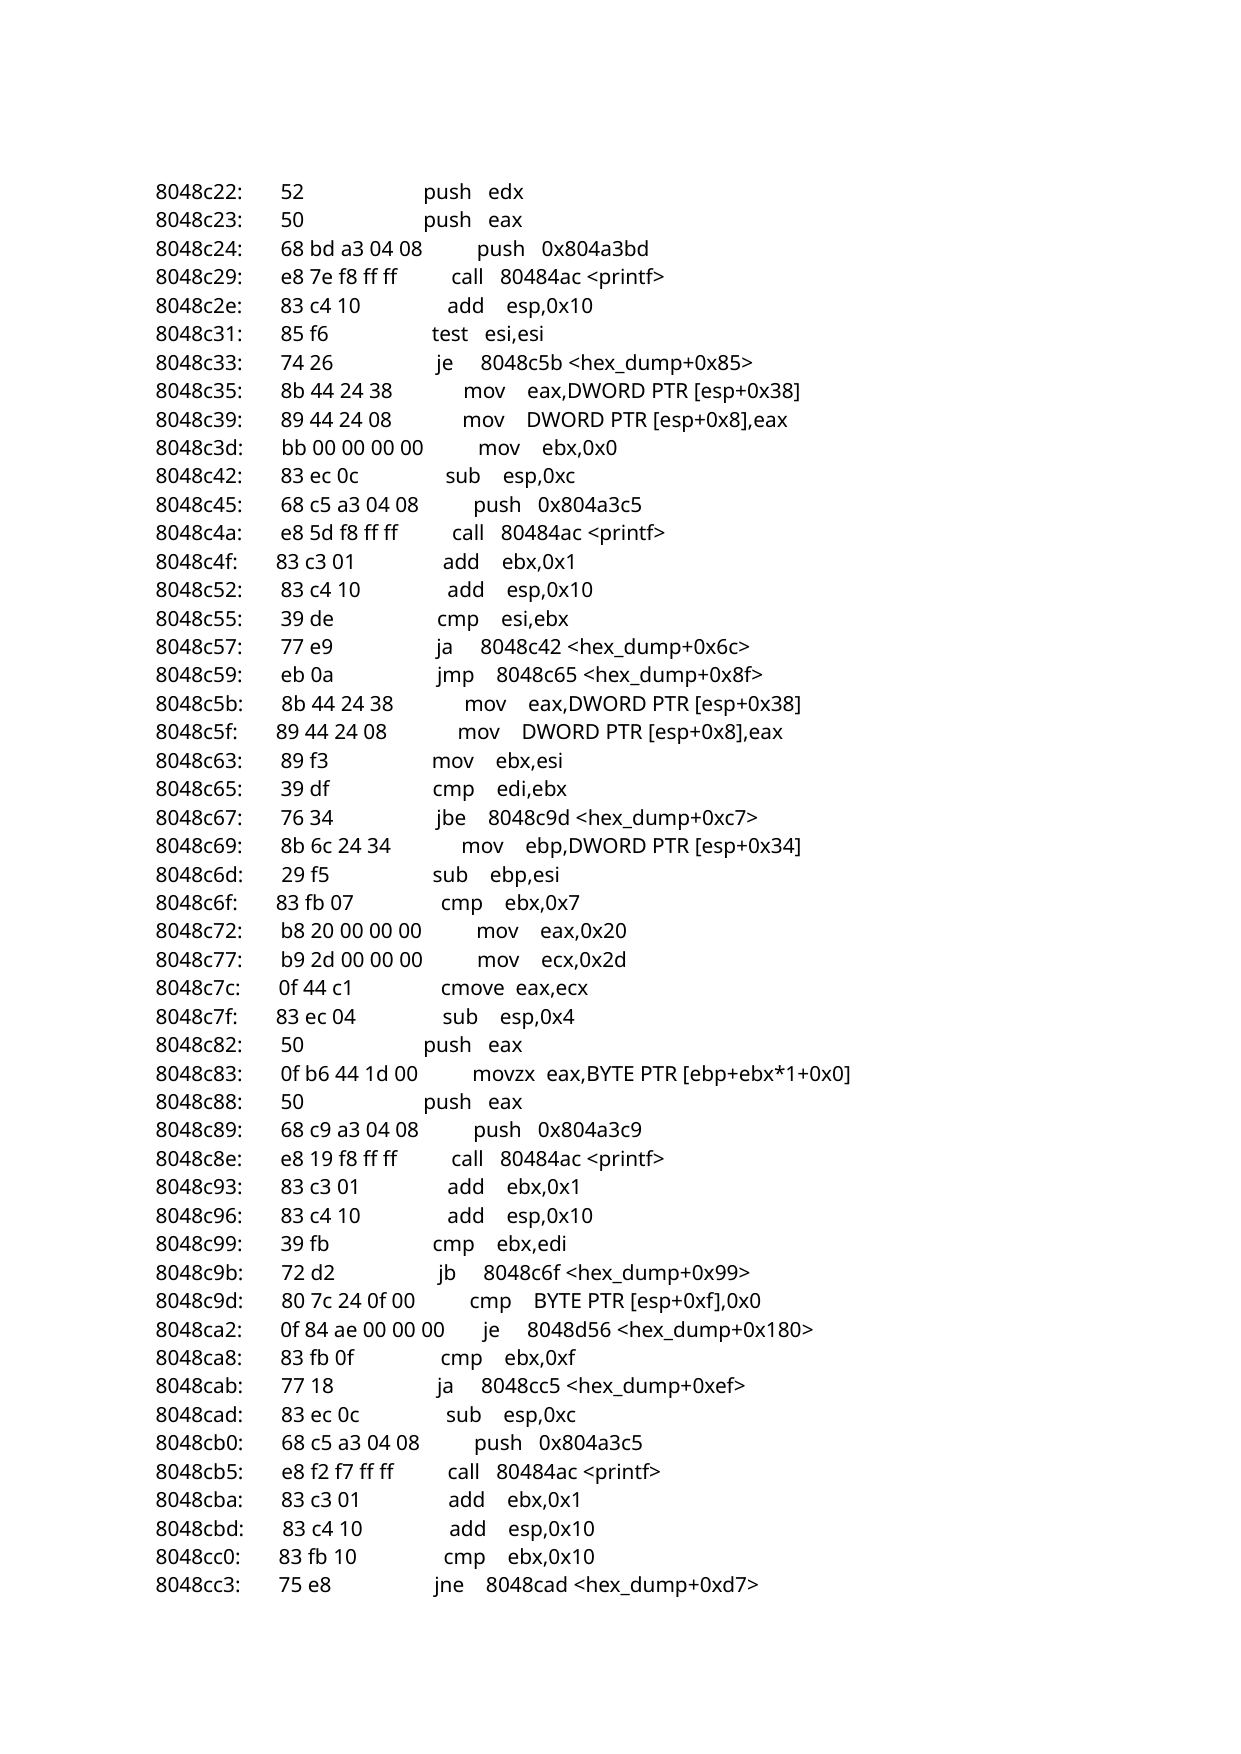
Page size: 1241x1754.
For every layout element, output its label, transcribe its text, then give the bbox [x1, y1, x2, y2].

text 8048c99: 39 fb cmp ebx,edi [150, 1229, 1090, 1258]
text 8048cc0: 83 fb 10 cmp ebx,0x10 [150, 1542, 1090, 1571]
text 8048c5f: 89 44 24 08 mov DWORD PTR [esp+0x8],eax [150, 717, 1090, 746]
text 8048c55: 39 de cmp esi,ebx [150, 604, 1090, 632]
text 8048cb0: 68 c5 a3 04 08 push 0x804a3c5 [150, 1428, 1090, 1457]
text 8048c52: 83 c4 10 add esp,0x10 [150, 575, 1090, 604]
text 8048c2e: 83 c4 10 add esp,0x10 [150, 291, 1090, 319]
text 8048c59: eb 0a jmp 8048c65 <hex_dump+0x8f> [150, 661, 1090, 689]
text 8048cab: 77 18 ja 8048cc5 <hex_dump+0xef> [150, 1372, 1090, 1400]
text 8048ca8: 83 fb 0f cmp ebx,0xf [150, 1343, 1090, 1372]
text 8048c63: 89 f3 mov ebx,esi [150, 746, 1090, 774]
text 8048cba: 83 c3 01 add ebx,0x1 [150, 1485, 1090, 1514]
text 8048ca2: 0f 84 ae 00 00 00 je 8048d56 <hex_dump+0x180> [150, 1315, 1090, 1343]
text 8048c89: 68 c9 a3 04 08 push 0x804a3c9 [150, 1116, 1090, 1144]
text 8048c9d: 80 7c 24 0f 00 cmp BYTE PTR [esp+0xf],0x0 [150, 1286, 1090, 1315]
text 8048c57: 77 e9 ja 8048c42 <hex_dump+0x6c> [150, 632, 1090, 661]
text 8048c5b: 8b 44 24 38 mov eax,DWORD PTR [esp+0x38] [150, 689, 1090, 717]
text 8048c29: e8 7e f8 ff ff call 80484ac <printf> [150, 262, 1090, 291]
text 8048c96: 83 c4 10 add esp,0x10 [150, 1201, 1090, 1229]
text 8048c69: 8b 6c 24 34 mov ebp,DWORD PTR [esp+0x34] [150, 831, 1090, 860]
text 8048cb5: e8 f2 f7 ff ff call 80484ac <printf> [150, 1457, 1090, 1485]
text 8048c35: 8b 44 24 38 mov eax,DWORD PTR [esp+0x38] [150, 376, 1090, 405]
text 8048cc3: 75 e8 jne 8048cad <hex_dump+0xd7> [150, 1571, 1090, 1599]
text 8048c33: 74 26 je 8048c5b <hex_dump+0x85> [150, 348, 1090, 376]
text 8048c45: 68 c5 a3 04 08 push 0x804a3c5 [150, 490, 1090, 518]
text 8048cbd: 83 c4 10 add esp,0x10 [150, 1514, 1090, 1542]
text 8048c31: 85 f6 test esi,esi [150, 319, 1090, 348]
text 8048c88: 50 push eax [150, 1087, 1090, 1116]
text 8048c65: 39 df cmp edi,ebx [150, 774, 1090, 803]
text 8048c93: 83 c3 01 add ebx,0x1 [150, 1172, 1090, 1201]
text 8048c67: 76 34 jbe 8048c9d <hex_dump+0xc7> [150, 803, 1090, 831]
text 8048c82: 50 push eax [150, 1030, 1090, 1059]
text 8048c24: 68 bd a3 04 08 push 0x804a3bd [150, 234, 1090, 262]
text 8048cad: 83 ec 0c sub esp,0xc [150, 1400, 1090, 1428]
text 8048c72: b8 20 00 00 00 mov eax,0x20 [150, 917, 1090, 945]
text 8048c22: 52 push edx [150, 177, 1090, 206]
text 8048c4f: 83 c3 01 add ebx,0x1 [150, 547, 1090, 575]
text 8048c4a: e8 5d f8 ff ff call 80484ac <printf> [150, 518, 1090, 547]
text 8048c8e: e8 19 f8 ff ff call 80484ac <printf> [150, 1144, 1090, 1172]
text 8048c7f: 83 ec 04 sub esp,0x4 [150, 1002, 1090, 1030]
text 8048c6f: 83 fb 07 cmp ebx,0x7 [150, 888, 1090, 917]
text 8048c3d: bb 00 00 00 00 mov ebx,0x0 [150, 433, 1090, 462]
text 8048c42: 83 ec 0c sub esp,0xc [150, 462, 1090, 490]
text 8048c83: 0f b6 44 1d 00 movzx eax,BYTE PTR [ebp+ebx*1+0x0] [150, 1059, 1090, 1087]
text 8048c39: 89 44 24 08 mov DWORD PTR [esp+0x8],eax [150, 405, 1090, 433]
text 8048c6d: 29 f5 sub ebp,esi [150, 860, 1090, 888]
text 8048c77: b9 2d 00 00 00 mov ecx,0x2d [150, 945, 1090, 973]
text 8048c23: 50 push eax [150, 206, 1090, 234]
text 8048c9b: 72 d2 jb 8048c6f <hex_dump+0x99> [150, 1258, 1090, 1286]
text 8048c7c: 0f 44 c1 cmove eax,ecx [150, 973, 1090, 1002]
